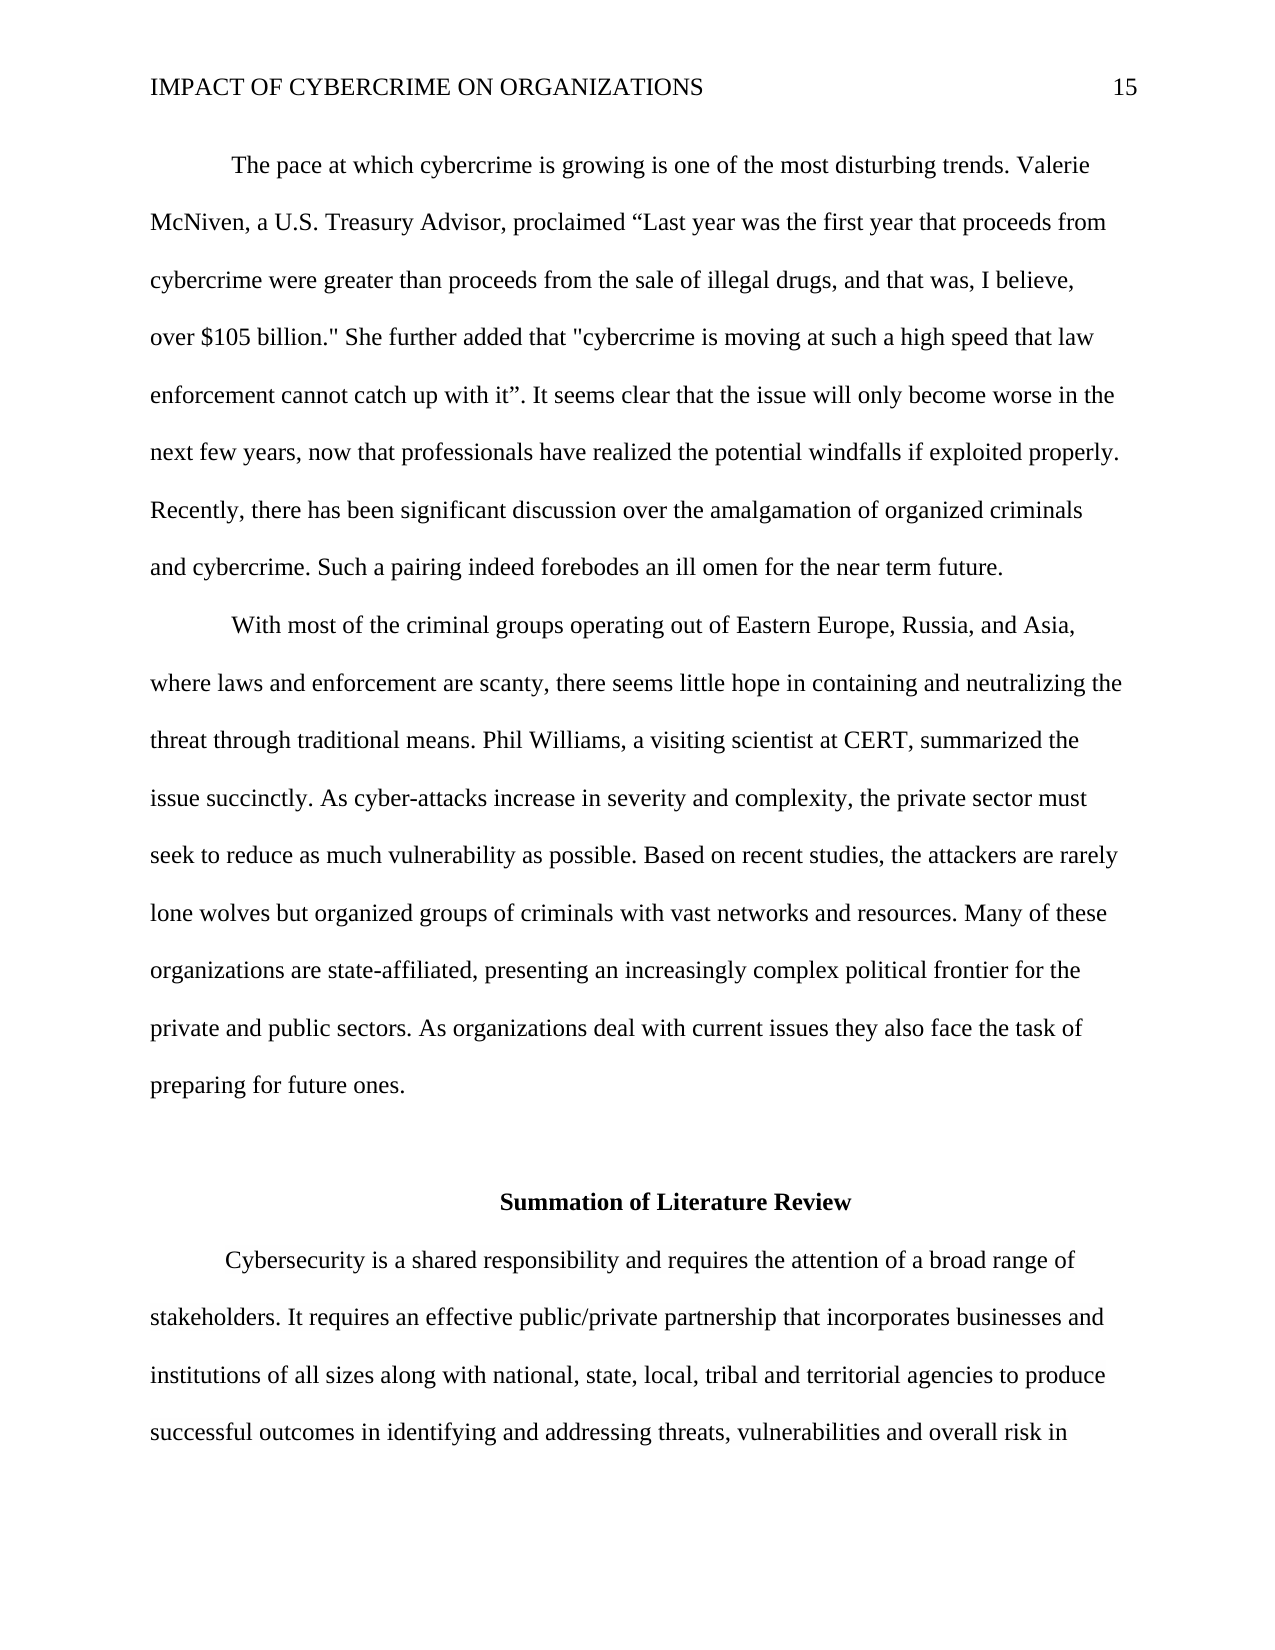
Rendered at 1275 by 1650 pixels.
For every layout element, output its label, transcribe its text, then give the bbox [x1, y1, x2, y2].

text The pace at which cybercrime is growing is one of the most disturbing trends. Valerie McNiven, a U.S. Treasury Advisor, proclaimed “Last year was the first year that proceeds from cybercrime were greater than proceeds from the sale of illegal drugs, and that was, I believe, over $105 billion." She further added that "cybercrime is moving at such a high speed that law enforcement cannot catch up with it”. It seems clear that the issue will only become worse in the next few years, now that professionals have realized the potential windfalls if exploited properly. Recently, there has been significant discussion over the amalgamation of organized criminals and cybercrime. Such a pairing indeed forebodes an ill omen for the near term future. [150, 150, 1125, 581]
text With most of the criminal groups operating out of Eastern Europe, Russia, and Asia, where laws and enforcement are scanty, there seems little hope in containing and neutralizing the threat through traditional means. Phil Williams, a visiting scientist at CERT, summarized the issue succinctly. As cyber-attacks increase in severity and complexity, the private sector must seek to reduce as much vulnerability as possible. Based on recent studies, the attackers are rarely lone wolves but organized groups of criminals with vast networks and resources. Many of these organizations are state-affiliated, presenting an increasingly complex political frontier for the private and public sectors. As organizations deal with current issues they also face the task of preparing for future ones. [150, 611, 1125, 1099]
subtitle Summation of Literature Review [151, 1187, 1125, 1216]
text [150, 1245, 1125, 1446]
